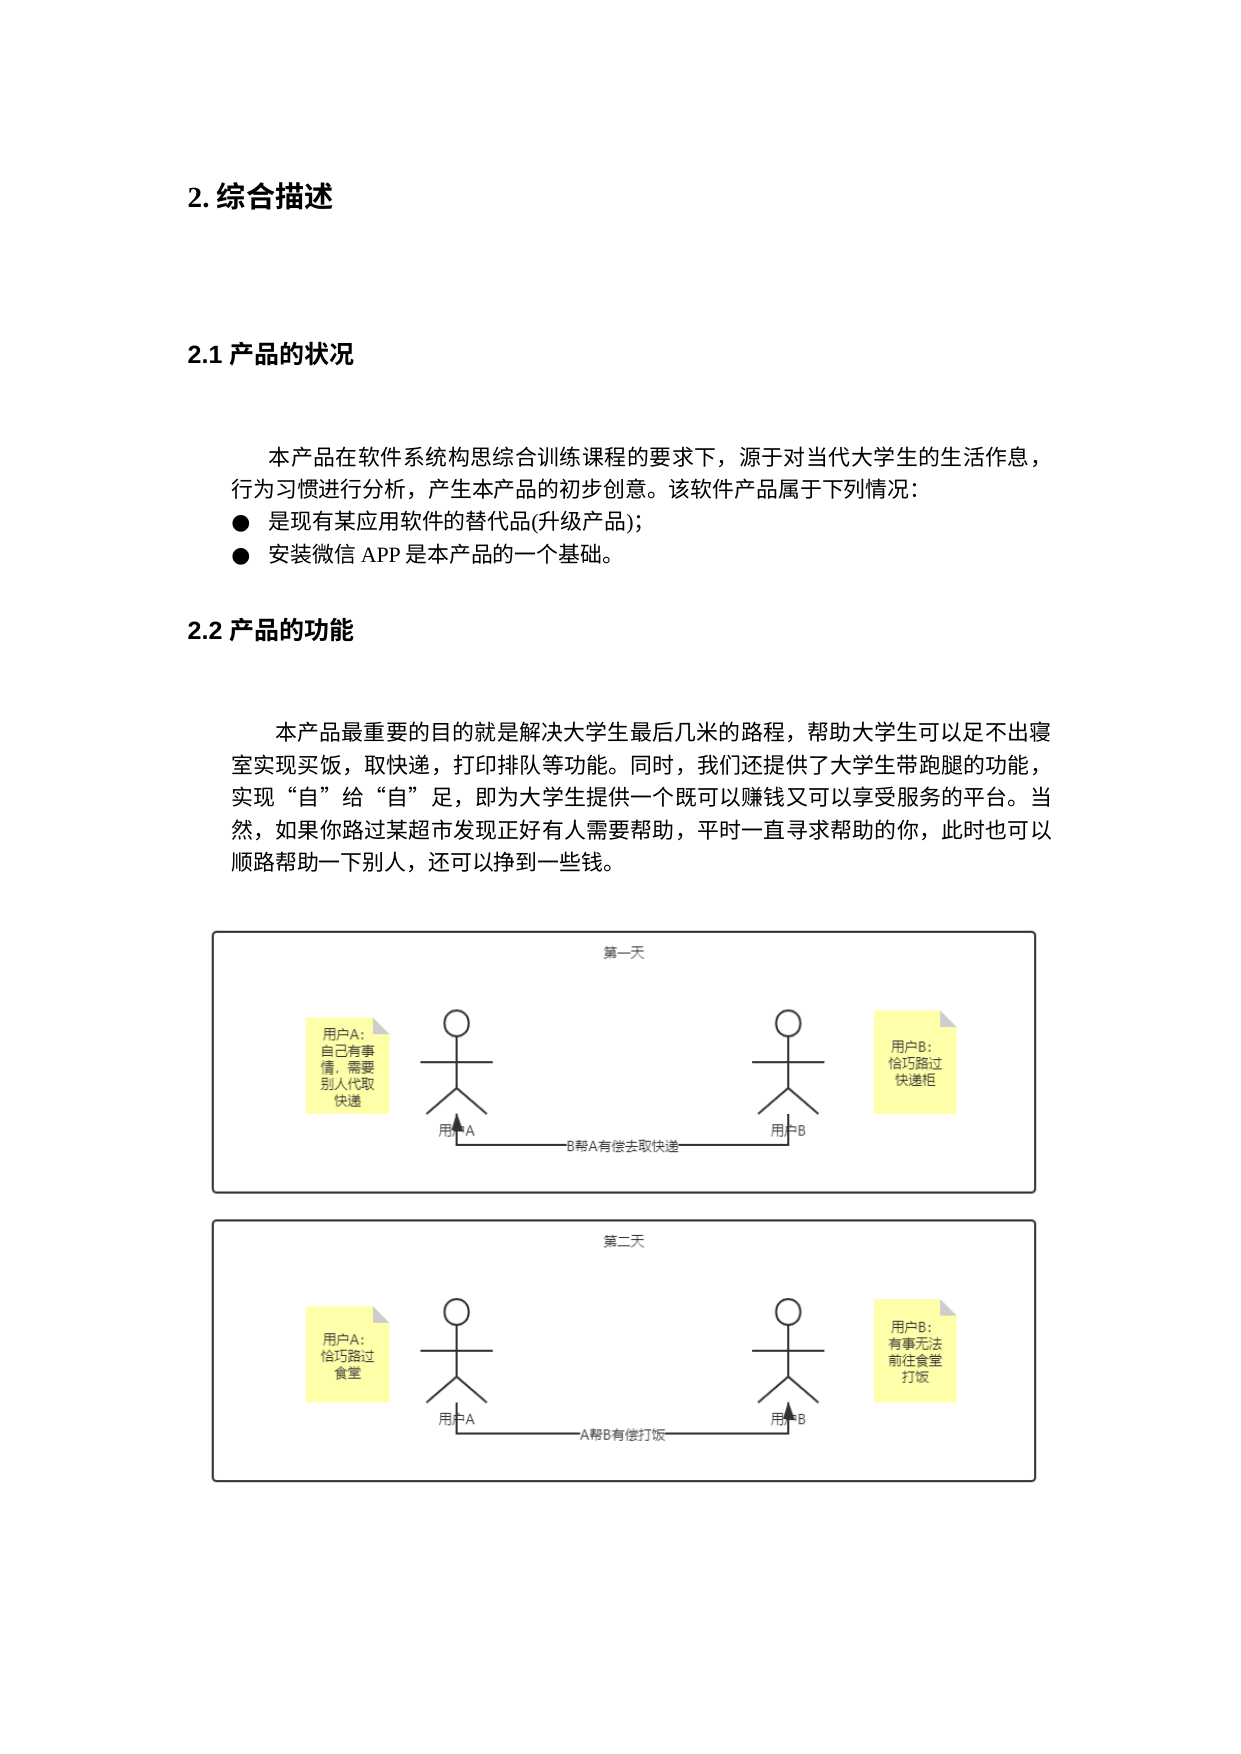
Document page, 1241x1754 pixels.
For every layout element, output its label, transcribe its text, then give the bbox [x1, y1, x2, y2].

list 是现有某应用软件的替代品(升级产品)； [231, 504, 1053, 537]
list 安装微信APP是本产品的一个基础。 [231, 537, 1053, 569]
text 本产品最重要的目的就是解决大学生最后几米的路程，帮助大学生可以足不出寝室实现买饭，取快递，打印排队等功能。同时，我们还提供了大学生带跑腿的功能，实现“自”给“自”足，即为大学生提供一个既可以赚钱又可以享受服务的平台。当然，如果你路过某超市发现正好有人需要帮助，平时一直寻求帮助的你，此时也可以顺路帮助一下别人，还可以挣到一些钱。 [231, 715, 1053, 877]
text 本产品在软件系统构思综合训练课程的要求下，源于对当代大学生的生活作息，行为习惯进行分析，产生本产品的初步创意。该软件产品属于下列情况： [231, 439, 1053, 504]
list 产品的功能 [187, 596, 1053, 661]
picture [187, 906, 1061, 1507]
list 产品的状况 [187, 321, 1053, 386]
list 综合描述 [187, 162, 1053, 227]
